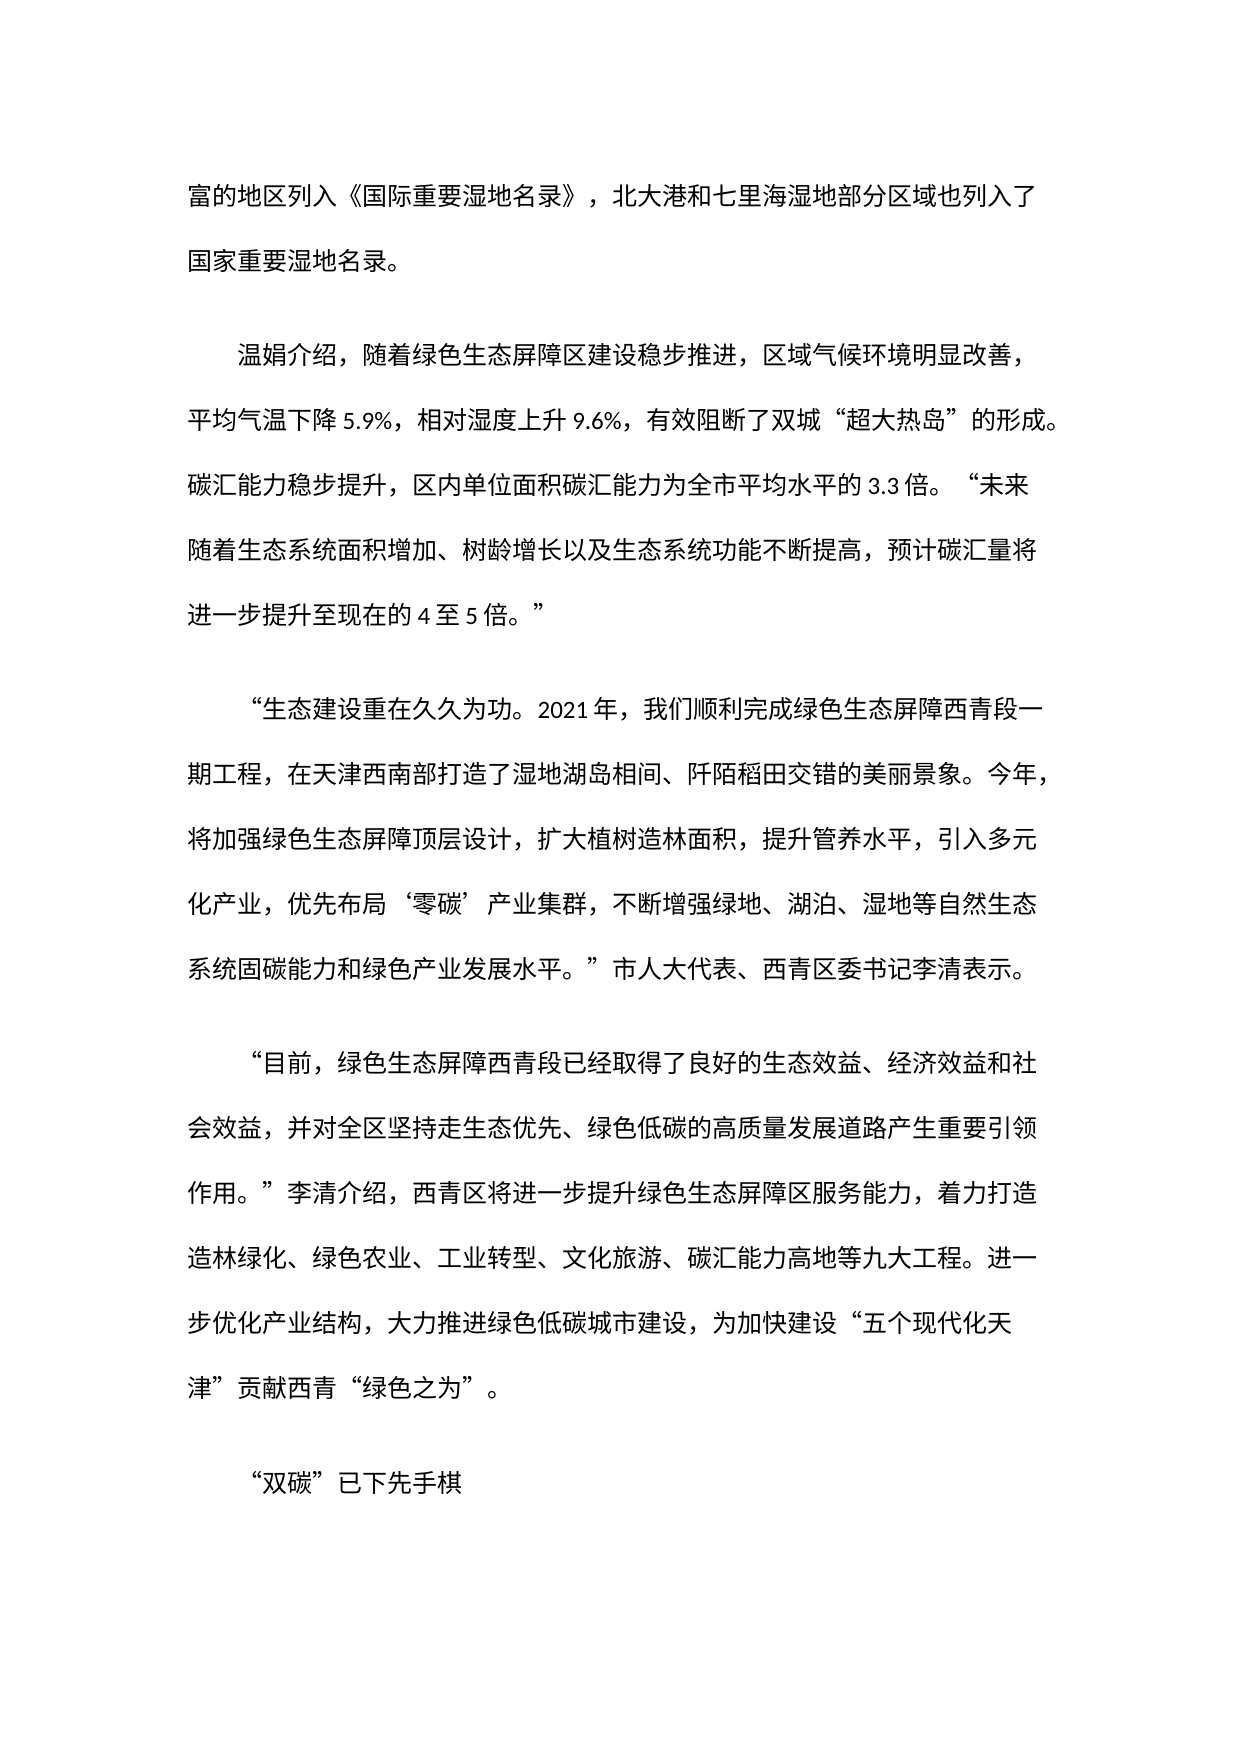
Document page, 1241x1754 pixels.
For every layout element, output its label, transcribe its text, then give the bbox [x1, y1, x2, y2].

text 温娟介绍，随着绿色生态屏障区建设稳步推进，区域气候环境明显改善，平均气温下降5.9%，相对湿度上升9.6%，有效阻断了双城“超大热岛”的形成。碳汇能力稳步提升，区内单位面积碳汇能力为全市平均水平的3.3倍。“未来随着生态系统面积增加、树龄增长以及生态系统功能不断提高，预计碳汇量将进一步提升至现在的4至5倍。” [187, 321, 1053, 646]
text “双碳”已下先手棋 [187, 1449, 1053, 1514]
text “生态建设重在久久为功。2021年，我们顺利完成绿色生态屏障西青段一期工程，在天津西南部打造了湿地湖岛相间、阡陌稻田交错的美丽景象。今年，将加强绿色生态屏障顶层设计，扩大植树造林面积，提升管养水平，引入多元化产业，优先布局‘零碳’产业集群，不断增强绿地、湖泊、湿地等自然生态系统固碳能力和绿色产业发展水平。”市人大代表、西青区委书记李清表示。 [187, 675, 1053, 1000]
text “目前，绿色生态屏障西青段已经取得了良好的生态效益、经济效益和社会效益，并对全区坚持走生态优先、绿色低碳的高质量发展道路产生重要引领作用。”李清介绍，西青区将进一步提升绿色生态屏障区服务能力，着力打造造林绿化、绿色农业、工业转型、文化旅游、碳汇能力高地等九大工程。进一步优化产业结构，大力推进绿色低碳城市建设，为加快建设“五个现代化天津”贡献西青“绿色之为”。 [187, 1029, 1053, 1419]
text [187, 162, 1053, 292]
